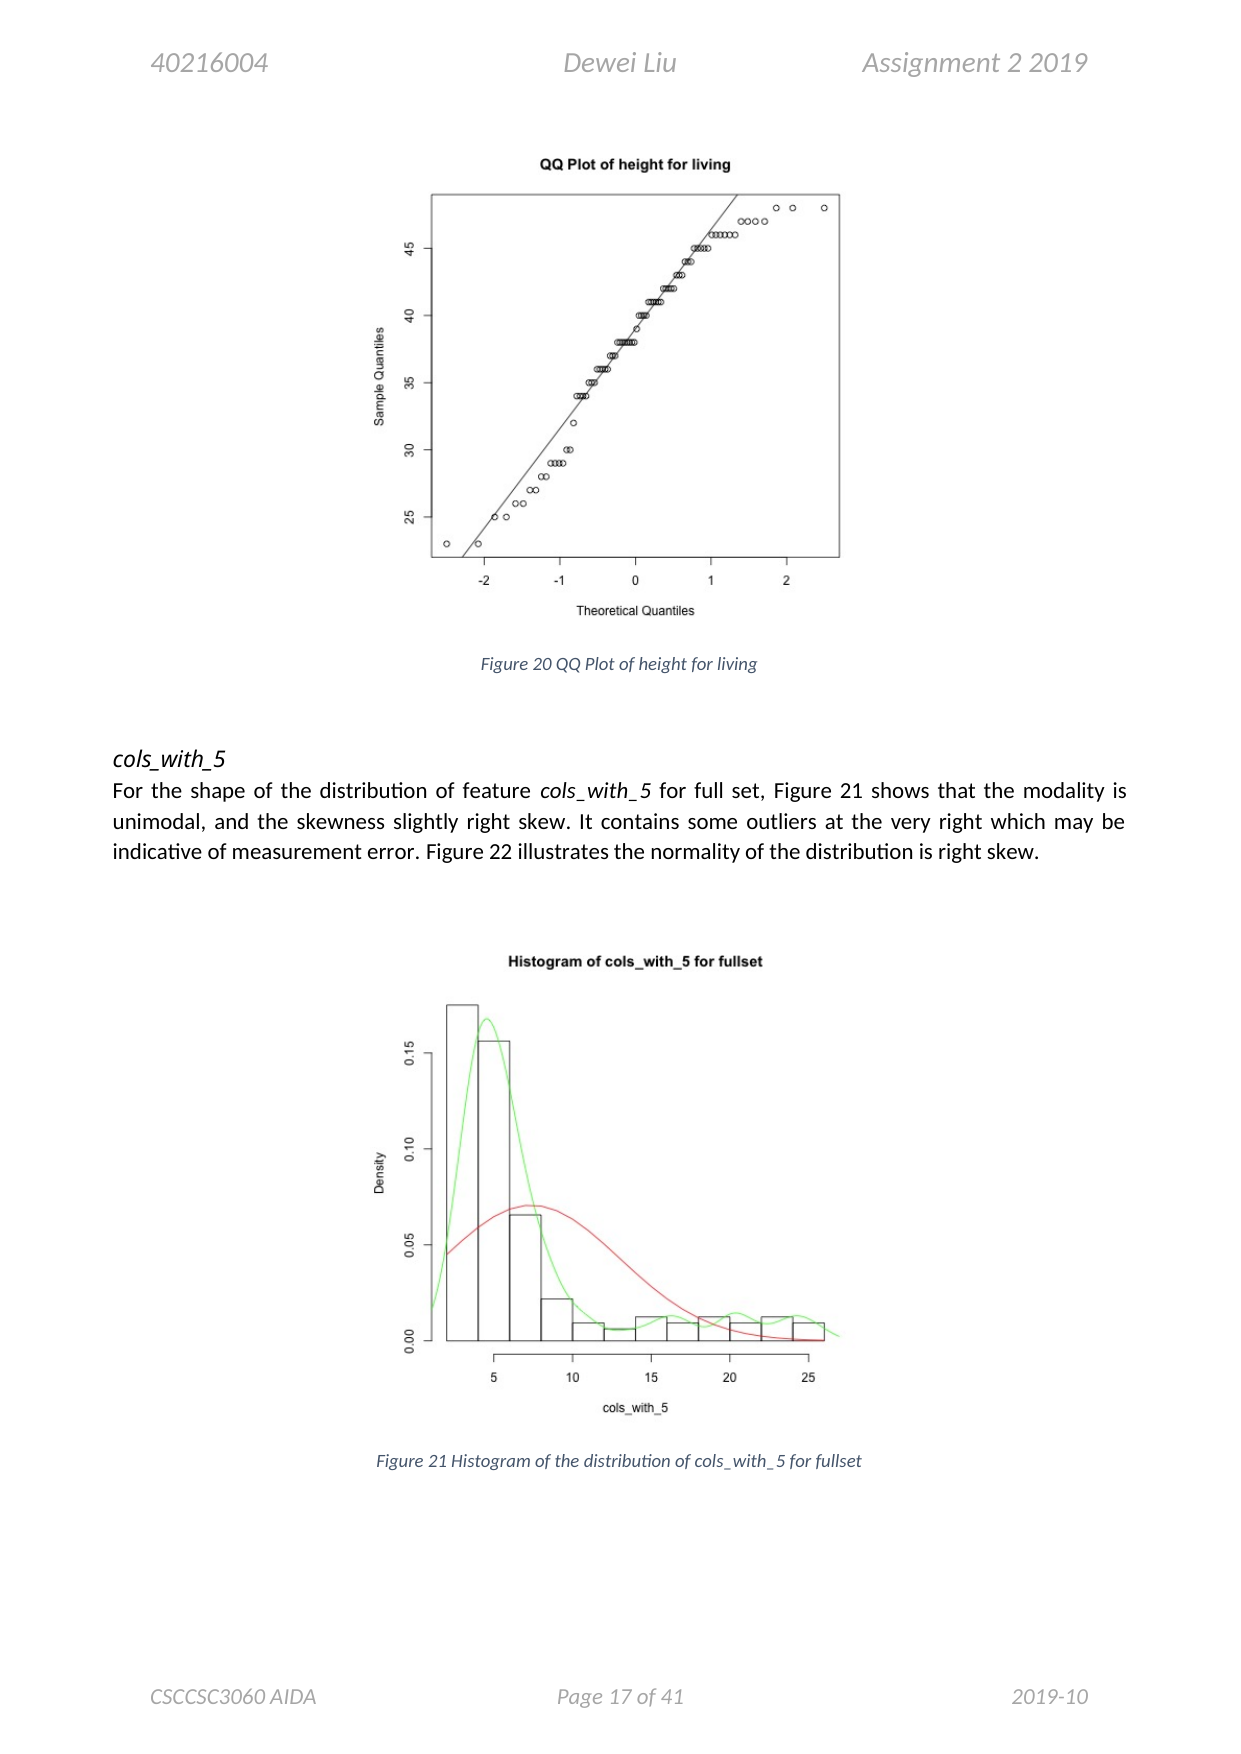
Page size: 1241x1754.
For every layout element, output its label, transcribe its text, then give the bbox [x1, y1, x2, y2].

text For the shape of the distribution of feature cols_with_5 for full set, Figure 21 shows that the modality is unimodal, and the skewness slightly right skew. It contains some outliers at the very right which may be indicative of measurement error. Figure 22 illustrates the normality of the distribution is right skew. [112, 777, 1128, 865]
picture [370, 930, 870, 1431]
subtitle cols_with_5 [112, 743, 1128, 774]
picture [370, 133, 870, 634]
text Figure 20 QQ Plot of height for living [112, 652, 1128, 675]
text Figure 21 Histogram of the distribution of cols_with_5 for fullset [112, 1450, 1128, 1473]
